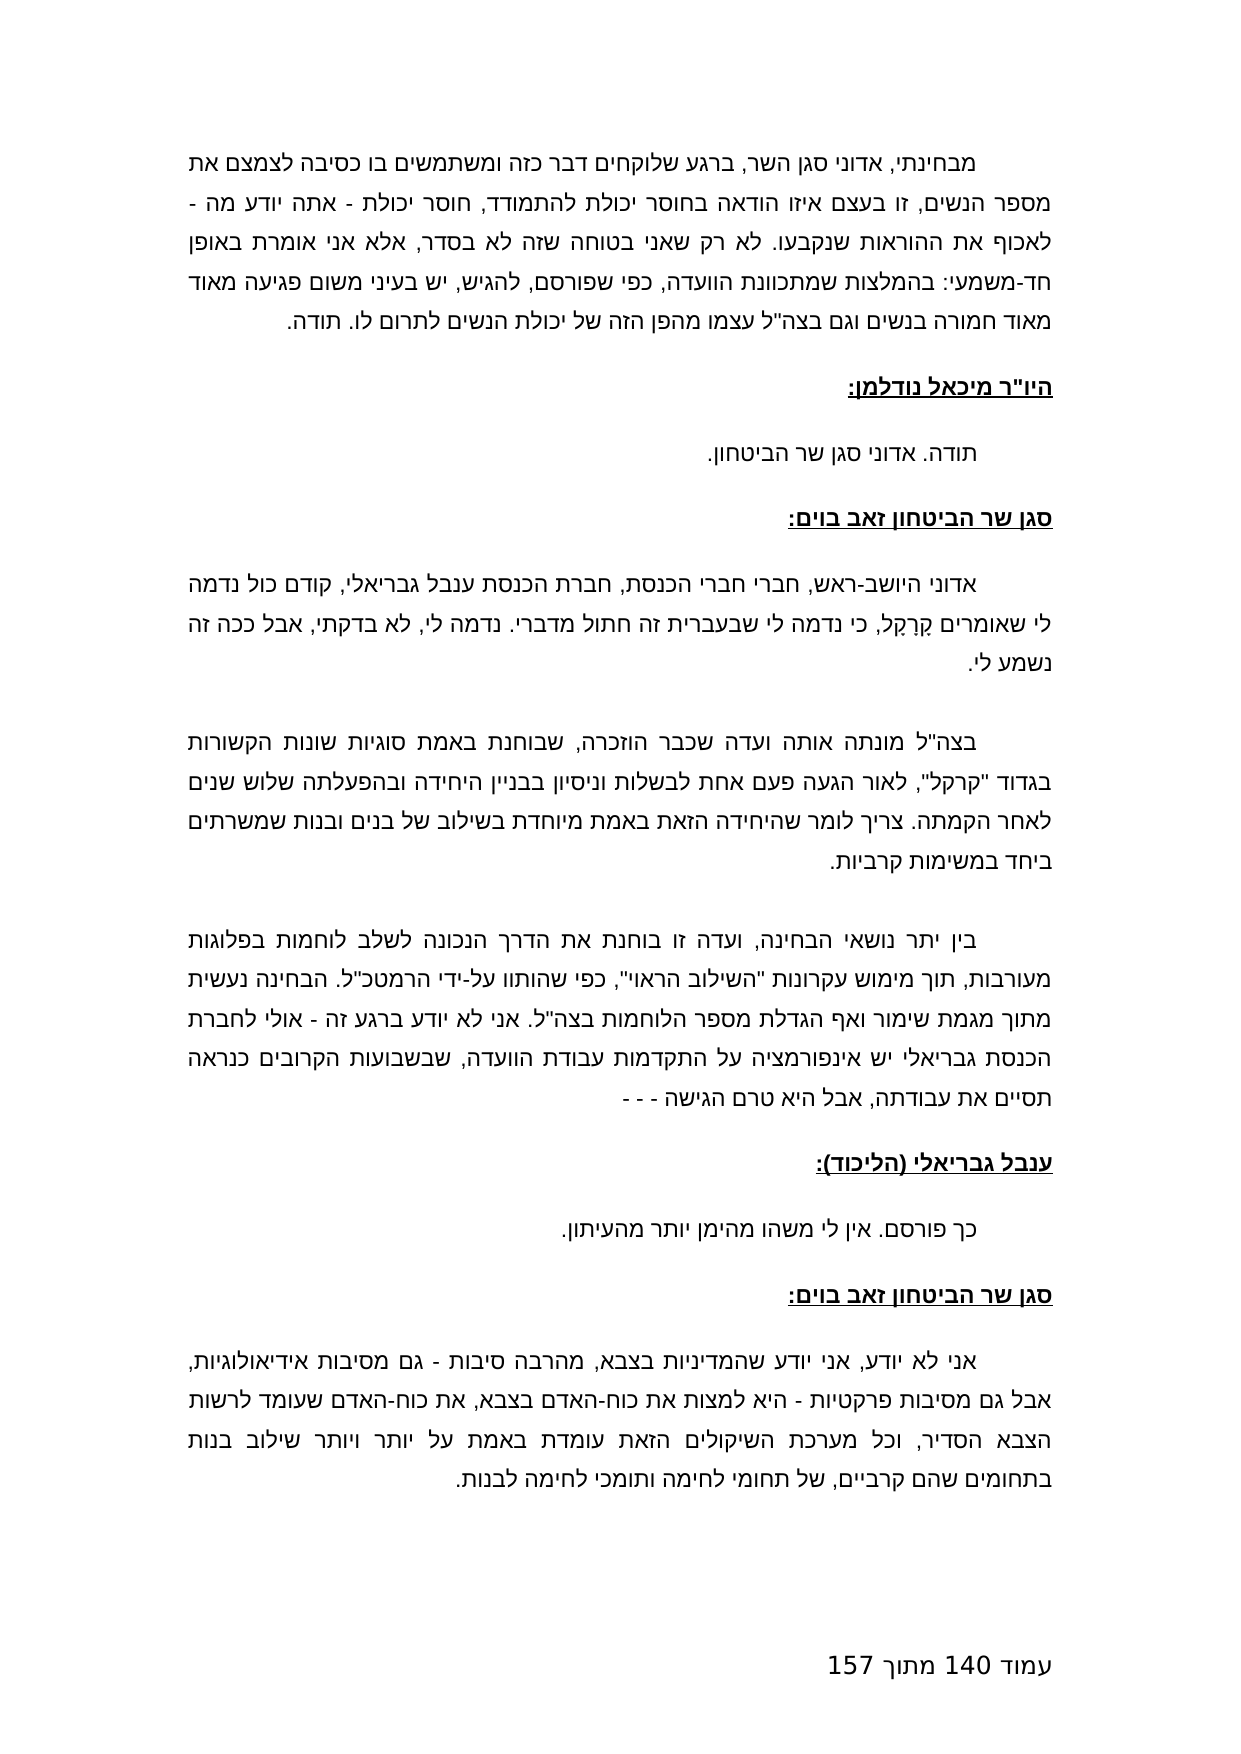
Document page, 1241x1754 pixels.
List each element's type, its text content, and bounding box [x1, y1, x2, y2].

text בצה"ל מונתה אותה ועדה שכבר הוזכרה, שבוחנת באמת סוגיות שונות הקשורות בגדוד "קרקל", לאור הגעה פעם אחת לבשלות וניסיון בבניין היחידה ובהפעלתה שלוש שנים לאחר הקמתה. צריך לומר שהיחידה הזאת באמת מיוחדת בשילוב של בנים ובנות שמשרתים ביחד במשימות קרביות. [187, 690, 1053, 874]
text מבחינתי, אדוני סגן השר, ברגע שלוקחים דבר כזה ומשתמשים בו כסיבה לצמצם את מספר הנשים, זו בעצם איזו הודאה בחוסר יכולת להתמודד, חוסר יכולת - אתה יודע מה - לאכוף את ההוראות שנקבעו. לא רק שאני בטוחה שזה לא בסדר, אלא אני אומרת באופן חד-משמעי: בהמלצות שמתכוונת הוועדה, כפי שפורסם, להגיש, יש בעיני משום פגיעה מאוד מאוד חמורה בנשים וגם בצה"ל עצמו מהפן הזה של יכולת הנשים לתרום לו. תודה. [187, 150, 1053, 334]
text ענבל גבריאלי (הליכוד): [187, 1124, 1053, 1177]
text כך פורסם. אין לי משהו מהימן יותר מהעיתון. [187, 1216, 1053, 1242]
text סגן שר הביטחון זאב בוים: [187, 1256, 1053, 1308]
text אני לא יודע, אני יודע שהמדיניות בצבא, מהרבה סיבות - גם מסיבות אידיאולוגיות, אבל גם מסיבות פרקטיות - היא למצות את כוח-האדם בצבא, את כוח-האדם שעומד לרשות הצבא הסדיר, וכל מערכת השיקולים הזאת עומדת באמת על יותר ויותר שילוב בנות בתחומים שהם קרביים, של תחומי לחימה ותומכי לחימה לבנות. [187, 1348, 1053, 1493]
text בין יתר נושאי הבחינה, ועדה זו בוחנת את הדרך הנכונה לשלב לוחמות בפלוגות מעורבות, תוך מימוש עקרונות "השילוב הראוי", כפי שהותוו על-ידי הרמטכ"ל. הבחינה נעשית מתוך מגמת שימור ואף הגדלת מספר הלוחמות בצה"ל. אני לא יודע ברגע זה - אולי לחברת הכנסת גבריאלי יש אינפורמציה על התקדמות עבודת הוועדה, שבשבועות הקרובים כנראה תסיים את עבודתה, אבל היא טרם הגישה - - - [187, 927, 1053, 1111]
text סגן שר הביטחון זאב בוים: [187, 479, 1053, 532]
text אדוני היושב-ראש, חברי חברי הכנסת, חברת הכנסת ענבל גבריאלי, קודם כול נדמה לי שאומרים קָרָקָל, כי נדמה לי שבעברית זה חתול מדברי. נדמה לי, לא בדקתי, אבל ככה זה נשמע לי. [187, 571, 1053, 677]
text תודה. אדוני סגן שר הביטחון. [187, 439, 1053, 466]
text היו"ר מיכאל נודלמן: [187, 347, 1053, 400]
